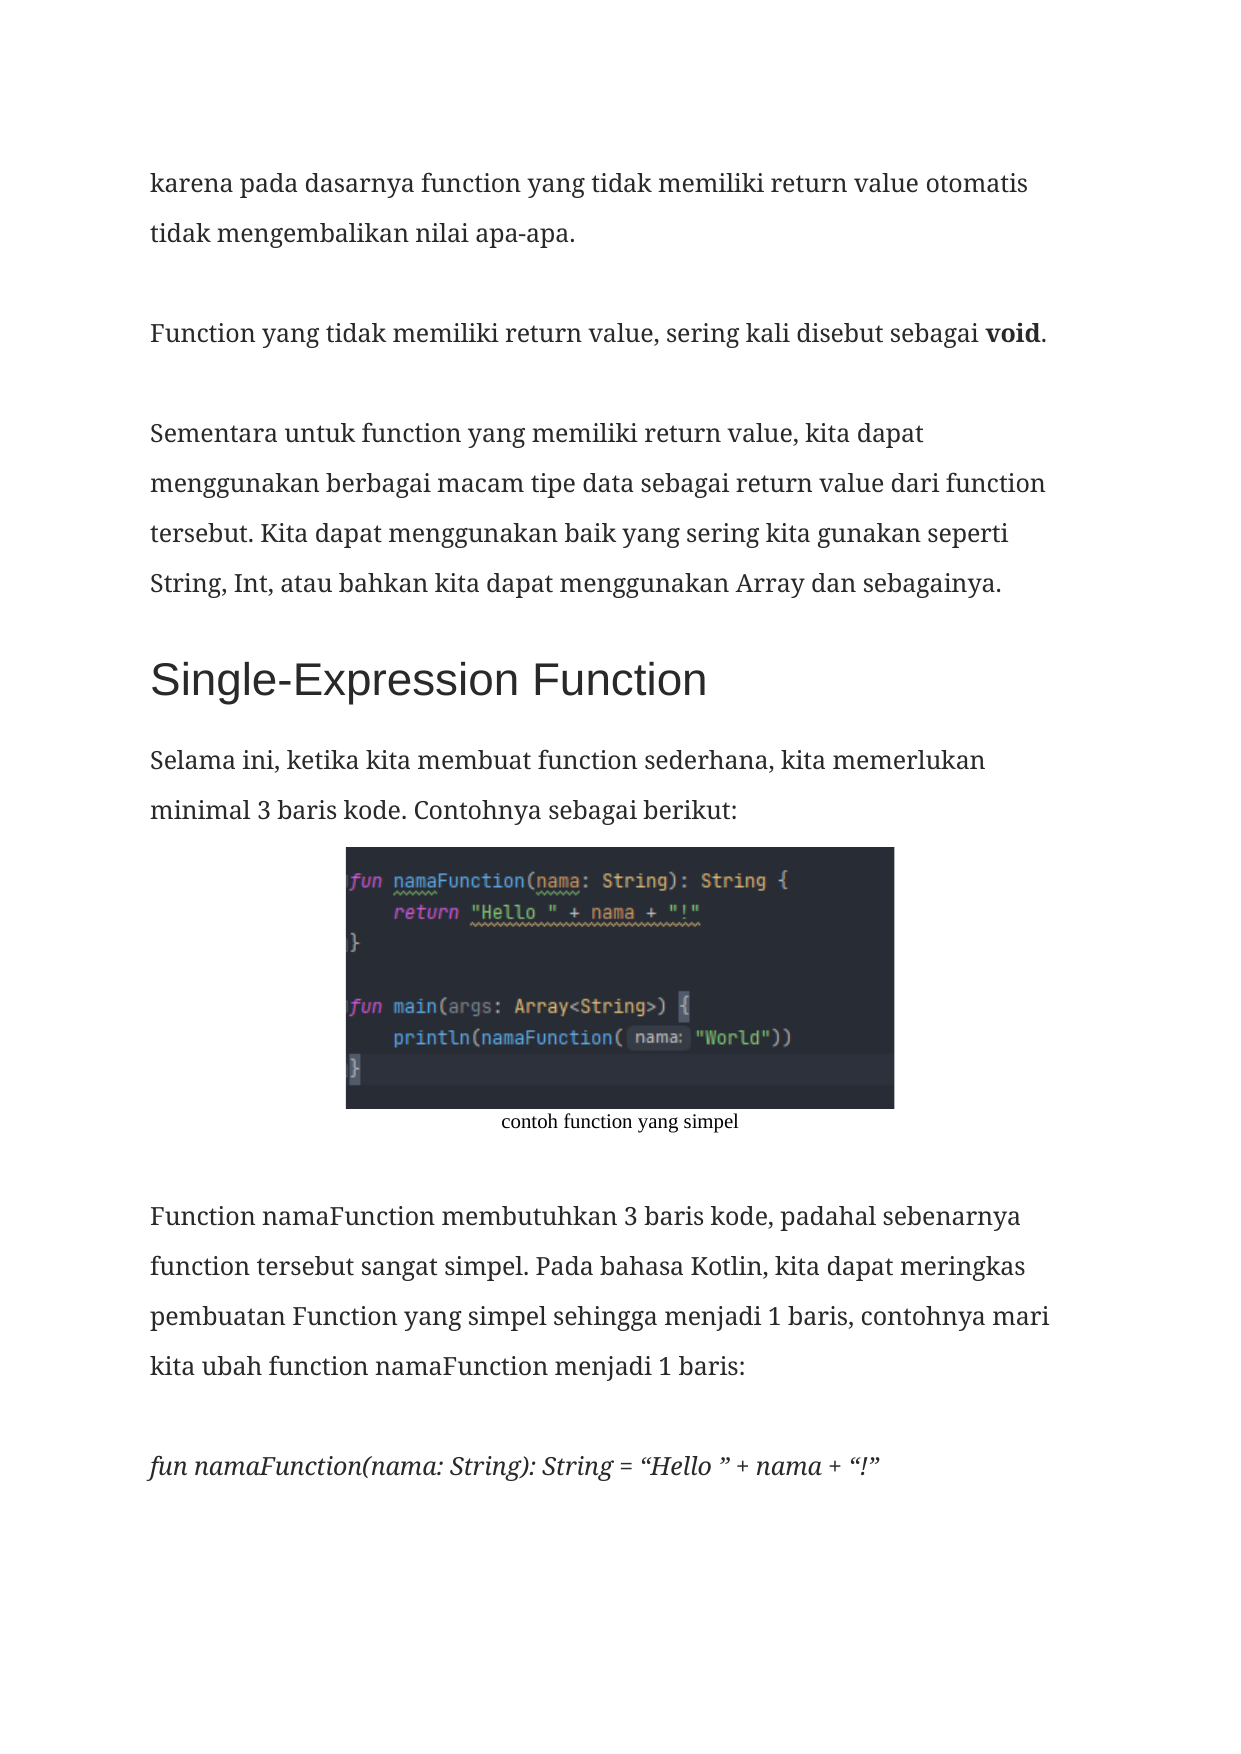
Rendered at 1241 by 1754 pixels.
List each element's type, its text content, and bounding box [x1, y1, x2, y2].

picture [345, 847, 895, 1109]
text Sementara untuk function yang memiliki return value, kita dapat menggunakan berbagai macam tipe data sebagai return value dari function tersebut. Kita dapat menggunakan baik yang sering kita gunakan seperti String, Int, atau bahkan kita dapat menggunakan Array dan sebagainya. [150, 400, 1090, 600]
text Function namaFunction membutuhkan 3 baris kode, padahal sebenarnya function tersebut sangat simpel. Pada bahasa Kotlin, kita dapat meringkas pembuatan Function yang simpel sehingga menjadi 1 baris, contohnya mari kita ubah function namaFunction menjadi 1 baris: [150, 1183, 1090, 1383]
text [150, 150, 1090, 250]
text Single-Expression Function [150, 649, 1090, 705]
text Function yang tidak memiliki return value, sering kali disebut sebagai void. [150, 300, 1090, 350]
text fun namaFunction(nama: String): String = “Hello ” + nama + “!” [150, 1433, 1090, 1483]
text Selama ini, ketika kita membuat function sederhana, kita memerlukan minimal 3 baris kode. Contohnya sebagai berikut: [150, 726, 1090, 826]
text contoh function yang simpel [150, 1109, 1090, 1133]
